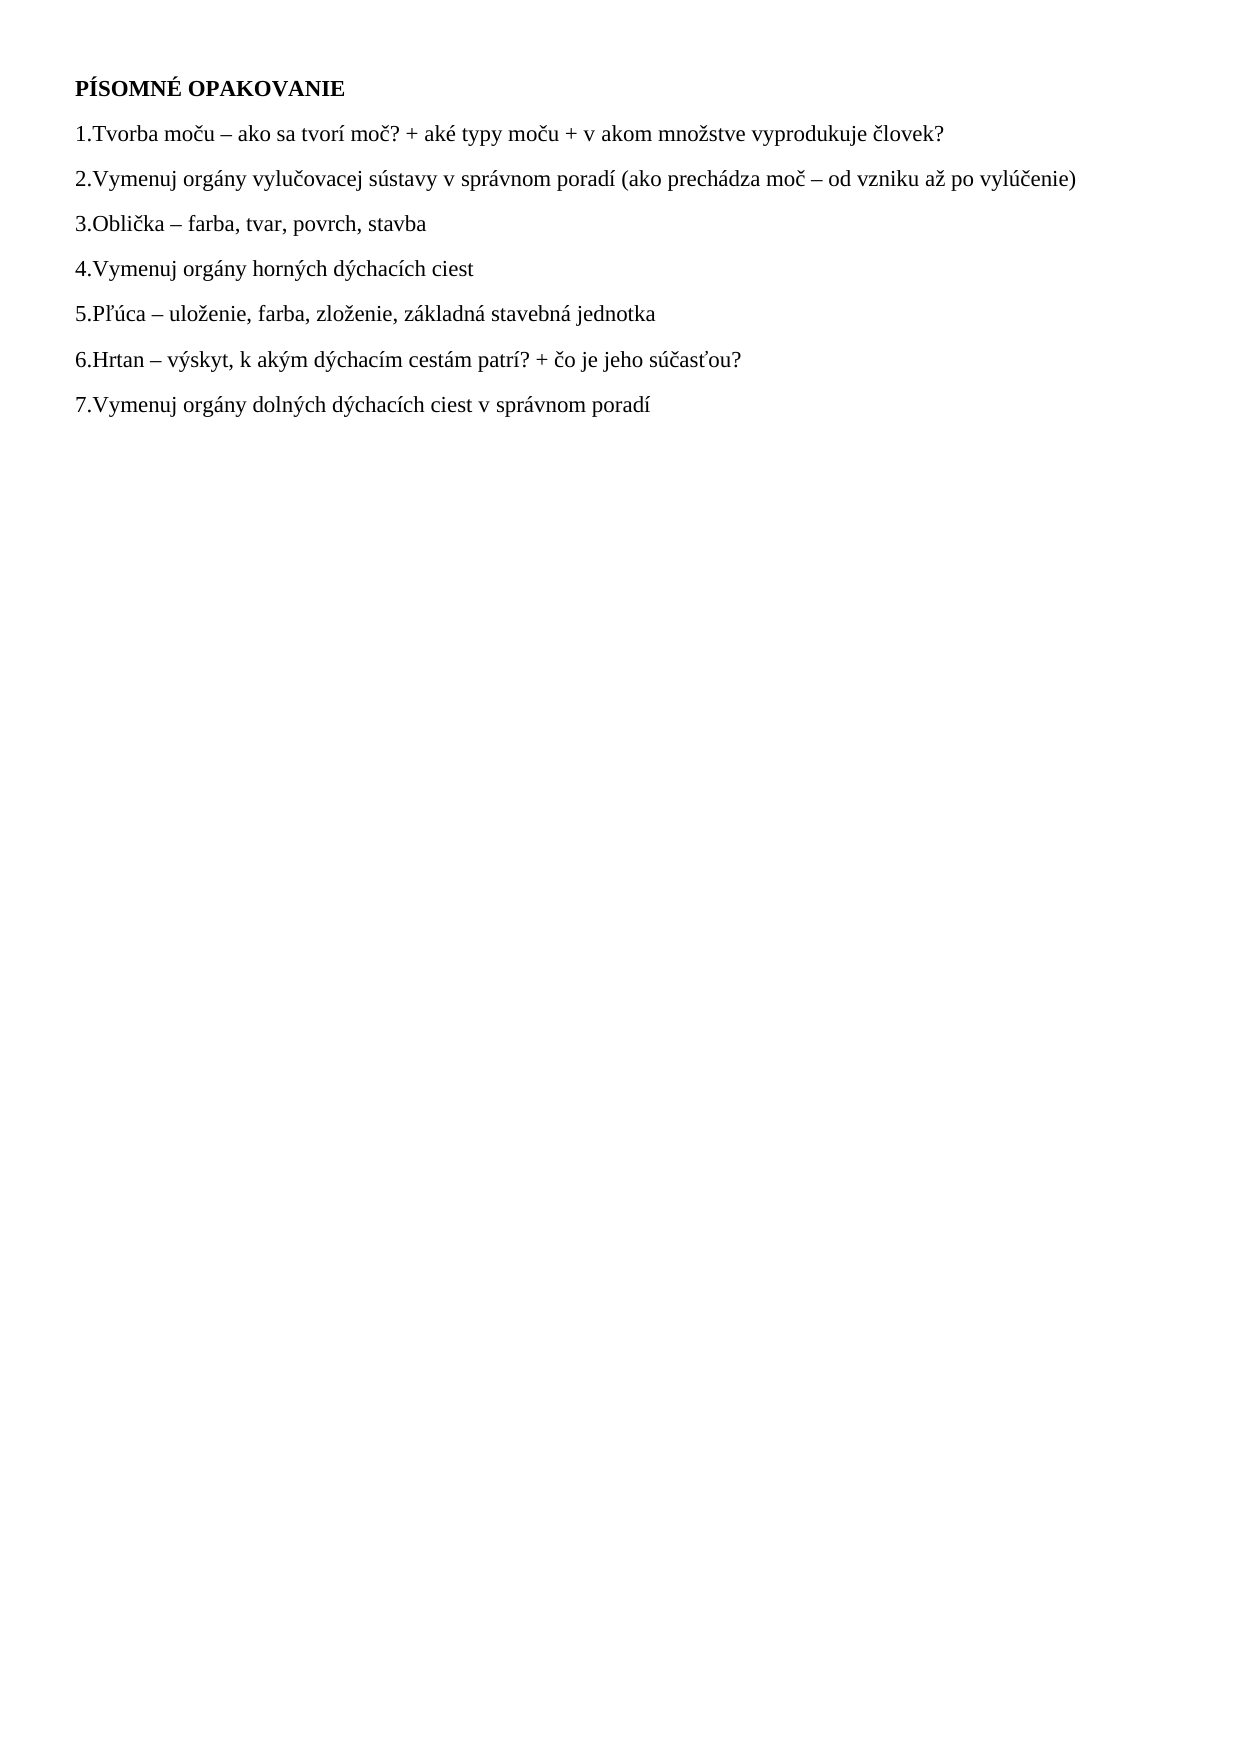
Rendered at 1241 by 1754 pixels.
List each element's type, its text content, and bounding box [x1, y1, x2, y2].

text 2.Vymenuj orgány vylučovacej sústavy v správnom poradí (ako prechádza moč – od vzniku až po vylúčenie) [75, 165, 1165, 192]
text 4.Vymenuj orgány horných dýchacích ciest [75, 255, 1165, 282]
text 6.Hrtan – výskyt, k akým dýchacím cestám patrí? + čo je jeho súčasťou? [75, 346, 1165, 372]
text 3.Oblička – farba, tvar, povrch, stavba [75, 210, 1165, 237]
text 5.Pľúca – uloženie, farba, zloženie, základná stavebná jednotka [75, 301, 1165, 327]
text 1.Tvorba moču – ako sa tvorí moč? + aké typy moču + v akom množstve vyprodukuje človek? [75, 120, 1165, 146]
text PÍSOMNÉ OPAKOVANIE [75, 75, 1165, 101]
text 7.Vymenuj orgány dolných dýchacích ciest v správnom poradí [75, 391, 1165, 417]
